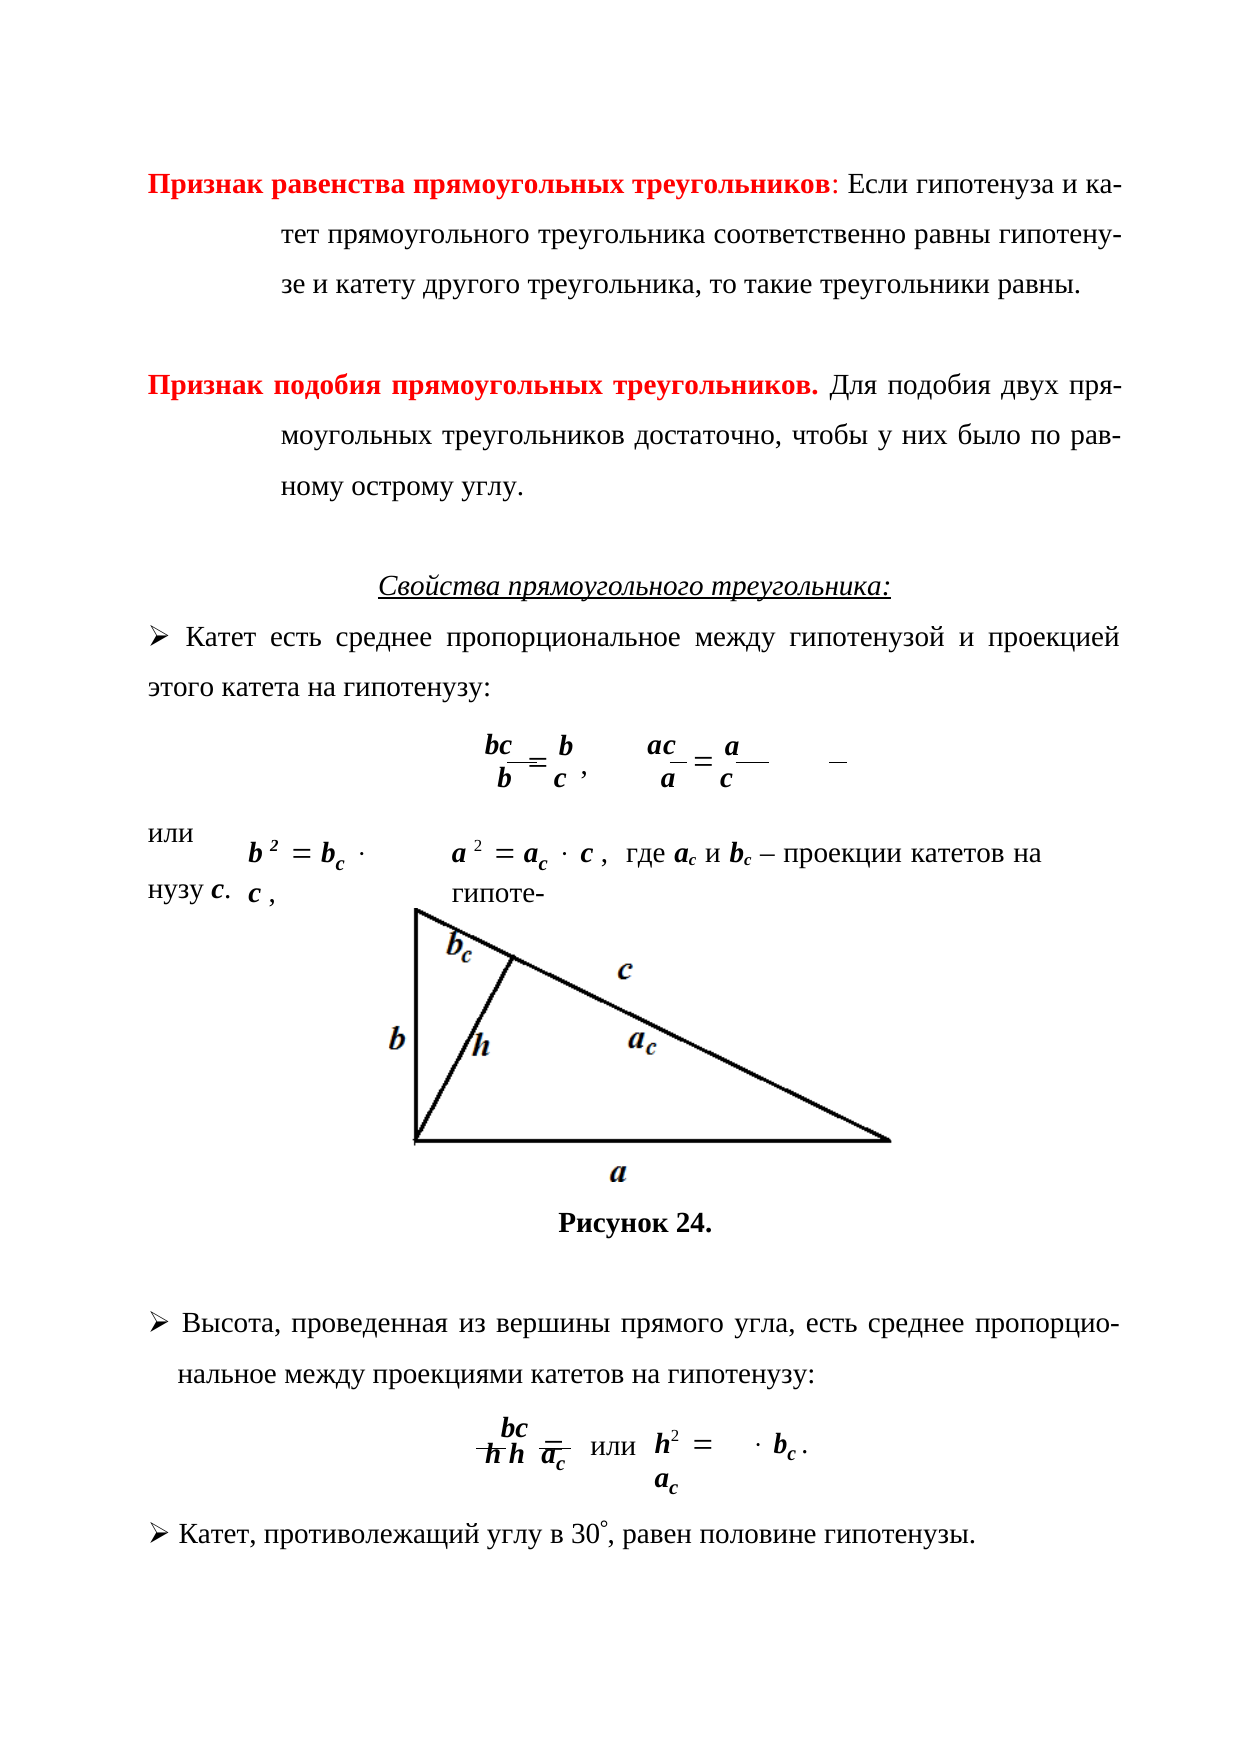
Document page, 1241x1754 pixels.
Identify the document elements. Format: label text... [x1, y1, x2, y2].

text b 2  bc  c , [248, 836, 383, 908]
text h2  ac [654, 1426, 742, 1499]
text  bc . [750, 1426, 1138, 1465]
text a 2  ac  c , где ас и bc – проекции катетов на гипоте- [452, 836, 1138, 908]
text или [590, 1428, 636, 1462]
picture [388, 908, 892, 1182]
list Катет есть среднее пропорциональное между гипотенузой и проекцией этого катета на гипотенузу: [148, 619, 1122, 703]
text Признак подобия прямоугольных треугольников. Для подобия двух пря- моугольных треугольников достаточно, чтобы у них было по рав- ному острому углу. [148, 367, 1123, 501]
text bc  h h ac [477, 1409, 565, 1475]
list Катет, противолежащий углу в 30, равен половине гипотенузы. [148, 1517, 1138, 1550]
subtitle b c a c [135, 763, 1094, 793]
text или нузу с. [148, 815, 231, 904]
text Свойства прямоугольного треугольника: [378, 568, 1138, 602]
subtitle Рисунок 24. [135, 1205, 1134, 1239]
list Высота, проведенная из вершины прямого угла, есть среднее пропорцио- нальное между проекциями катетов на гипотенузу: [148, 1306, 1123, 1390]
text bc  b , ac  a [135, 733, 1088, 761]
text Признак равенства прямоугольных треугольников: Если гипотенуза и ка- тет прямоугольного треугольника соответственно равны гипотену- зе и катету другого треугольника, то такие треугольники равны. [148, 166, 1123, 300]
